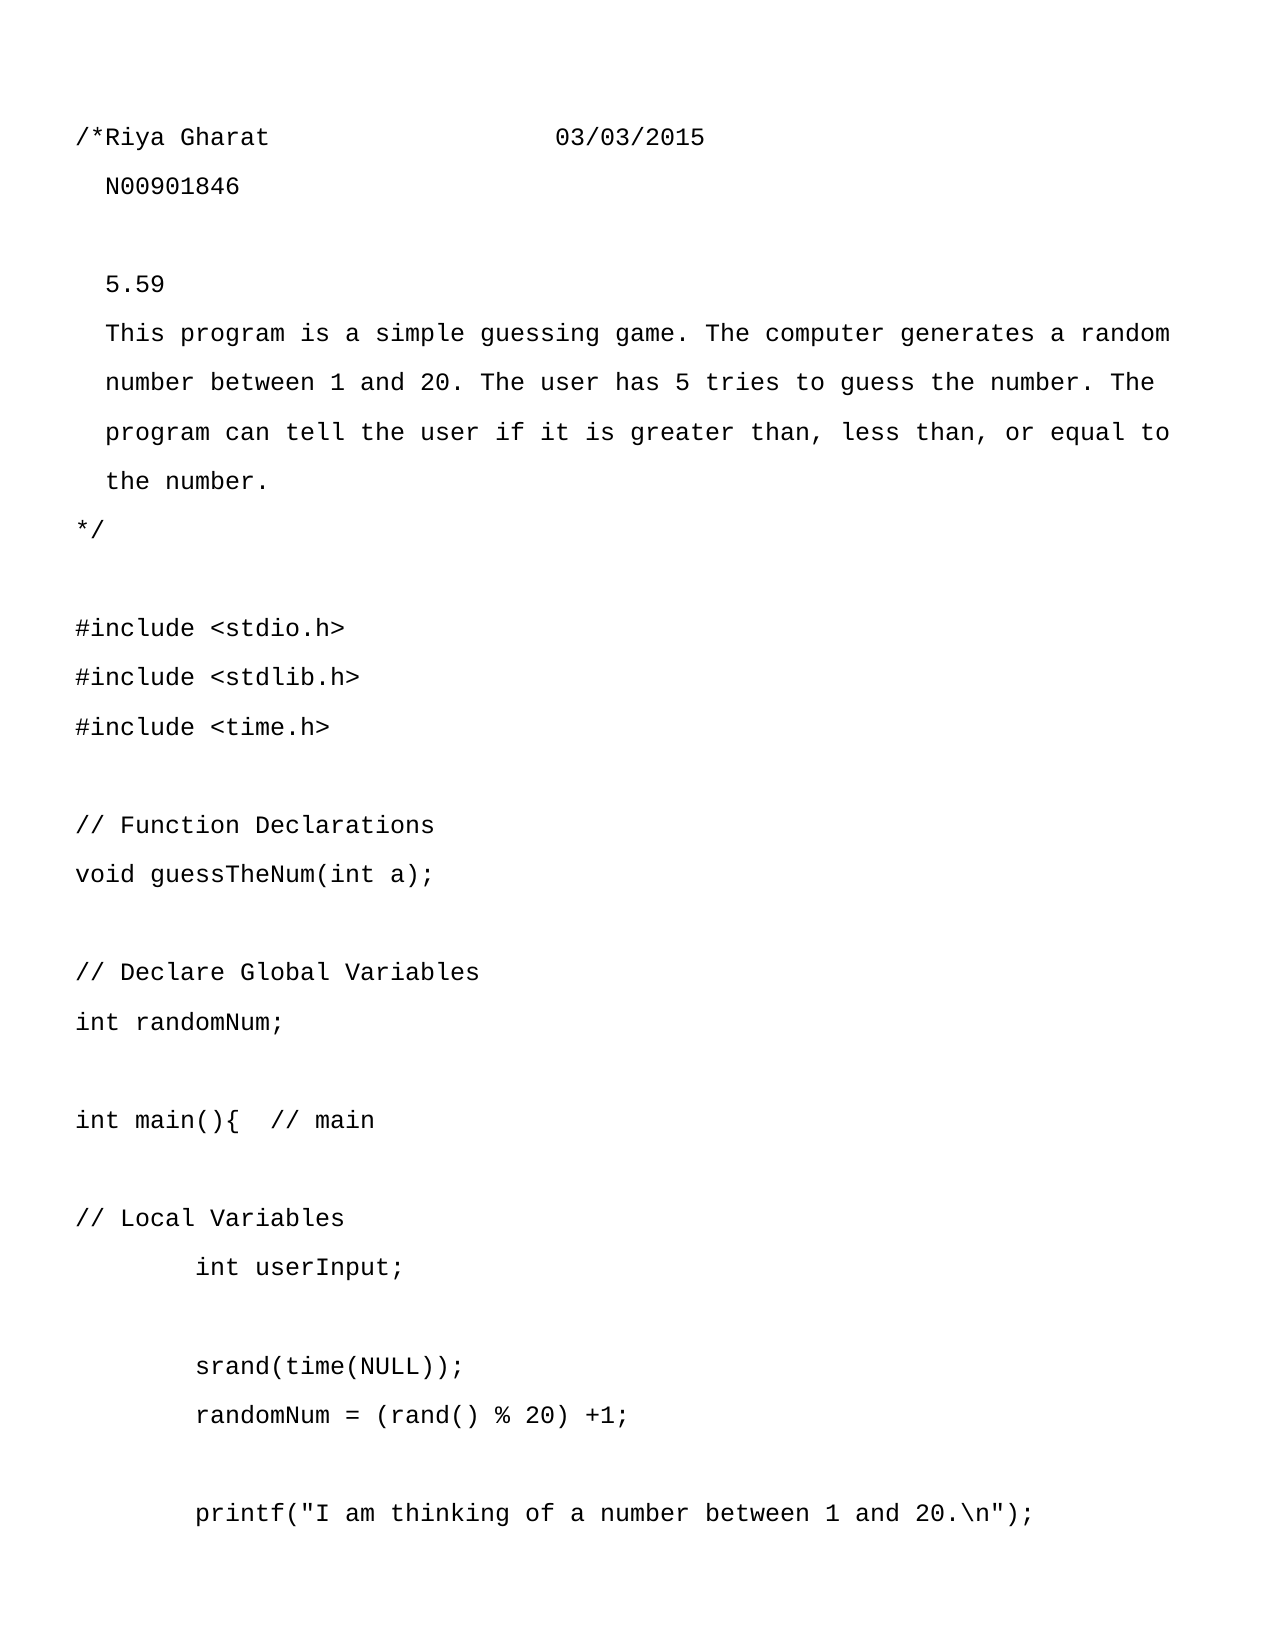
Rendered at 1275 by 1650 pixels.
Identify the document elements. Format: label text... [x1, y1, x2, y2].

text /*Riya Gharat 03/03/2015 [75, 124, 1200, 152]
text number between 1 and 20. The user has 5 tries to guess the number. The [75, 370, 1200, 398]
text This program is a simple guessing game. The computer generates a random [75, 321, 1200, 349]
text // Function Declarations [75, 812, 1200, 841]
text #include <time.h> [75, 714, 1200, 742]
text */ [75, 517, 1200, 546]
text the number. [75, 468, 1200, 497]
text printf("I am thinking of a number between 1 and 20.\n"); [75, 1501, 1200, 1529]
text 5.59 [75, 272, 1200, 300]
text int main(){ // main [75, 1107, 1200, 1136]
text srand(time(NULL)); [75, 1353, 1200, 1382]
text int userInput; [75, 1255, 1200, 1283]
text program can tell the user if it is greater than, less than, or equal to [75, 419, 1200, 447]
text #include <stdlib.h> [75, 665, 1200, 693]
text N00901846 [75, 173, 1200, 202]
text randomNum = (rand() % 20) +1; [75, 1402, 1200, 1431]
text // Local Variables [75, 1206, 1200, 1234]
text #include <stdio.h> [75, 616, 1200, 644]
text int randomNum; [75, 1009, 1200, 1037]
text // Declare Global Variables [75, 960, 1200, 988]
text void guessTheNum(int a); [75, 862, 1200, 890]
